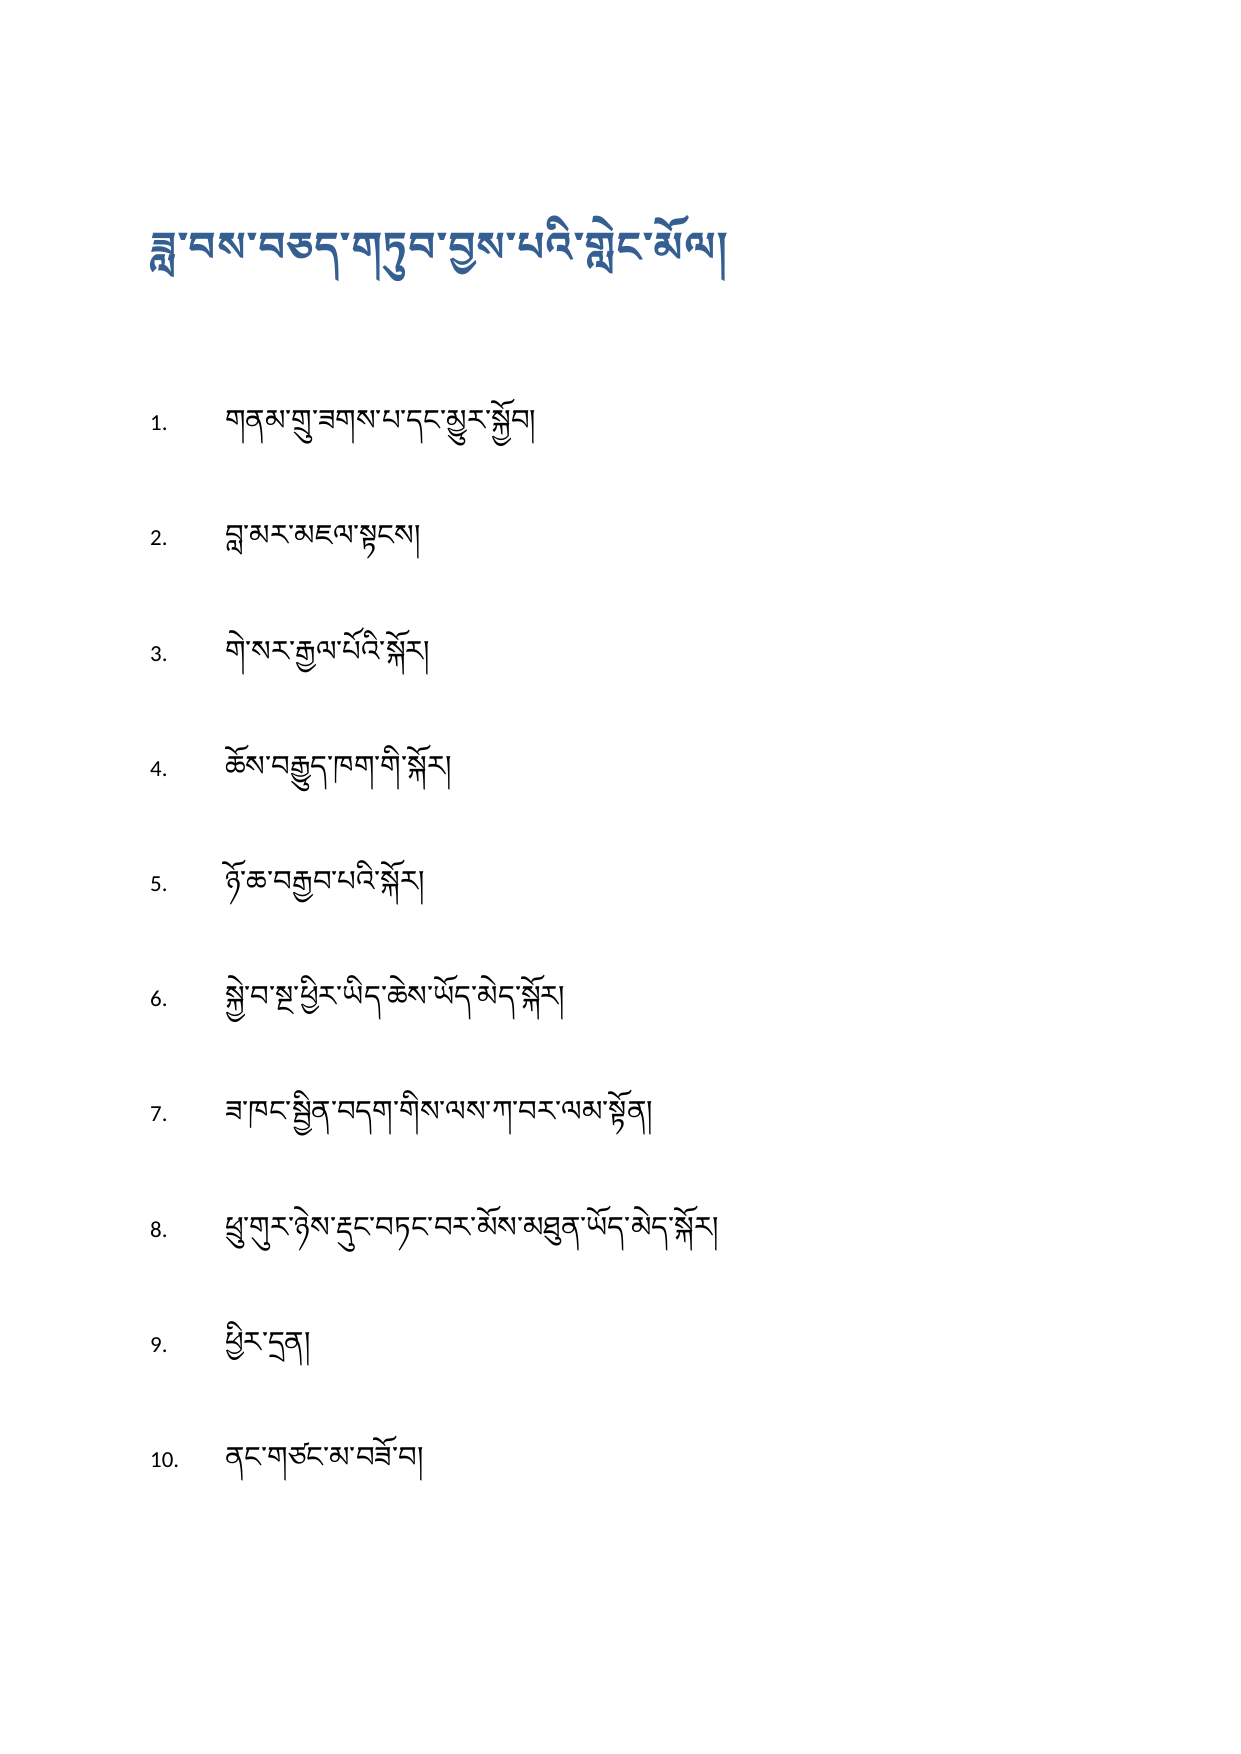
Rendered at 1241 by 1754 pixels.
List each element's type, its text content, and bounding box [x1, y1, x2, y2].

text 4. ཆོས་བརྒྱུད་ཁག་གི་སྐོར། [150, 733, 1090, 816]
text 8. ཕྲུ་གུར་ཉེས་རྡུང་བཏང་བར་མོས་མཐུན་ཡོད་མེད་སྐོར། [150, 1194, 1090, 1276]
subtitle ཟླ་བས་བཅད་གཏུབ་བྱས་པའི་གླེང་མོལ། [150, 200, 1090, 317]
text 2. བླ་མར་མཇལ་སྟངས། [150, 503, 1090, 585]
text 5. ཉོ་ཆ་བརྒྱབ་པའི་སྐོར། [150, 849, 1090, 931]
text 6. སྐྱེ་བ་སྔ་ཕྱིར་ཡིད་ཆེས་ཡོད་མེད་སྐོར། [150, 964, 1090, 1046]
text 3. གེ་སར་རྒྱལ་པོའི་སྐོར། [150, 618, 1090, 700]
text 9. ཕྱིར་དྲན། [150, 1309, 1090, 1392]
text 7. ཟ་ཁང་སྦྱིན་བདག་གིས་ལས་ཀ་བར་ལམ་སྟོན། [150, 1079, 1090, 1161]
text 1. གནམ་གྲུ་ཟགས་པ་དང་མྱུར་སྐྱོབ། [150, 388, 1090, 470]
text 10. ནང་གཙང་མ་བཟོ་བ། [150, 1425, 1090, 1507]
